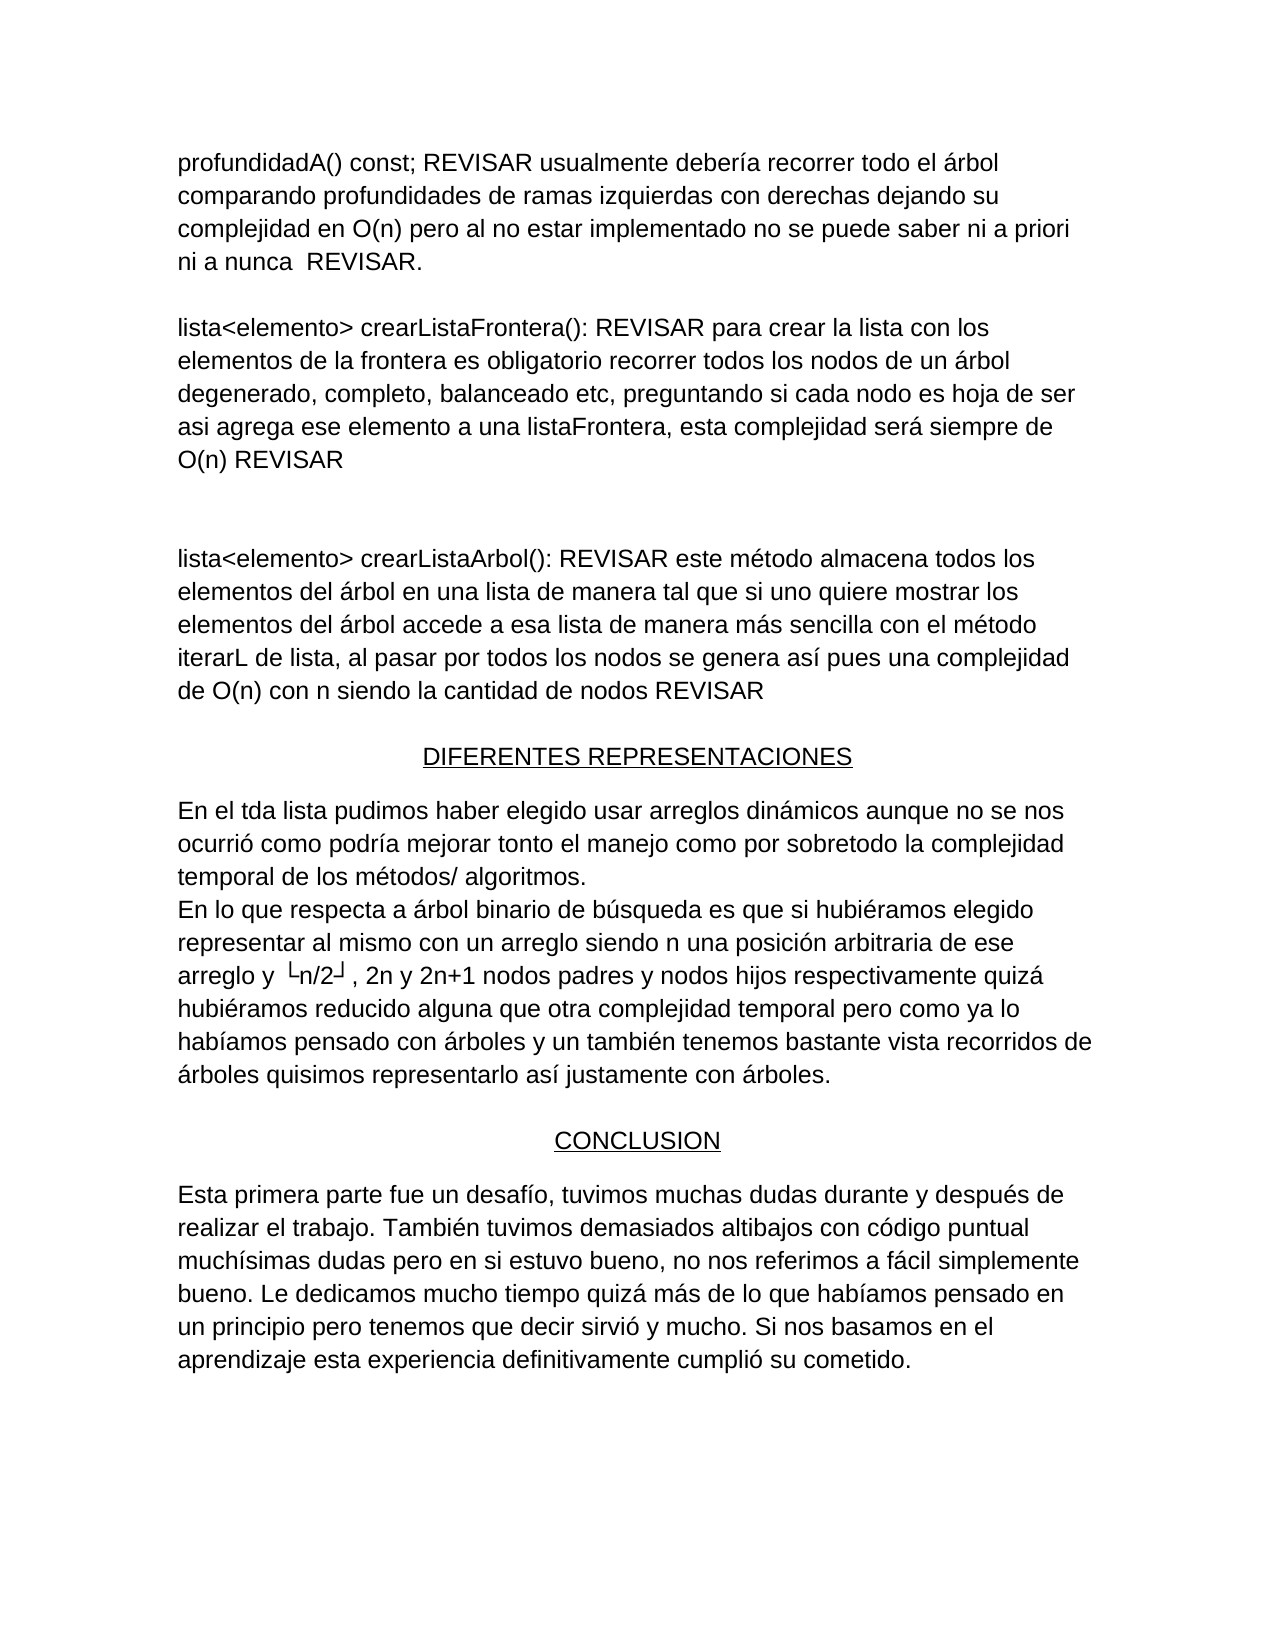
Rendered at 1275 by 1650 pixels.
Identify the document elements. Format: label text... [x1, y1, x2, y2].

text Esta primera parte fue un desafío, tuvimos muchas dudas durante y después de realizar el trabajo. También tuvimos demasiados altibajos con código puntual muchísimas dudas pero en si estuvo bueno, no nos referimos a fácil simplemente bueno. Le dedicamos mucho tiempo quizá más de lo que habíamos pensado en un principio pero tenemos que decir sirvió y mucho. Si nos basamos en el aprendizaje esta experiencia definitivamente cumplió su cometido. [177, 1180, 1098, 1374]
text En lo que respecta a árbol binario de búsqueda es que si hubiéramos elegido representar al mismo con un arreglo siendo n una posición arbitraria de ese arreglo y └n/2┘, 2n y 2n+1 nodos padres y nodos hijos respectivamente quizá hubiéramos reducido alguna que otra complejidad temporal pero como ya lo habíamos pensado con árboles y un también tenemos bastante vista recorridos de árboles quisimos representarlo así justamente con árboles. [177, 895, 1098, 1089]
text En el tda lista pudimos haber elegido usar arreglos dinámicos aunque no se nos ocurrió como podría mejorar tonto el manejo como por sobretodo la complejidad temporal de los métodos/ algoritmos. [177, 796, 1098, 891]
text lista<elemento> crearListaArbol(): REVISAR este método almacena todos los elementos del árbol en una lista de manera tal que si uno quiere mostrar los elementos del árbol accede a esa lista de manera más sencilla con el método iterarL de lista, al pasar por todos los nodos se genera así pues una complejidad de O(n) con n siendo la cantidad de nodos REVISAR [177, 544, 1098, 705]
text lista<elemento> crearListaFrontera(): REVISAR para crear la lista con los elementos de la frontera es obligatorio recorrer todos los nodos de un árbol degenerado, completo, balanceado etc, preguntando si cada nodo es hoja de ser asi agrega ese elemento a una listaFrontera, esta complejidad será siempre de O(n) REVISAR [177, 313, 1098, 473]
text profundidadA() const; REVISAR usualmente debería recorrer todo el árbol comparando profundidades de ramas izquierdas con derechas dejando su complejidad en O(n) pero al no estar implementado no se puede saber ni a priori ni a nunca REVISAR. [177, 148, 1098, 275]
text CONCLUSION [177, 1126, 1098, 1155]
text DIFERENTES REPRESENTACIONES [177, 742, 1098, 771]
